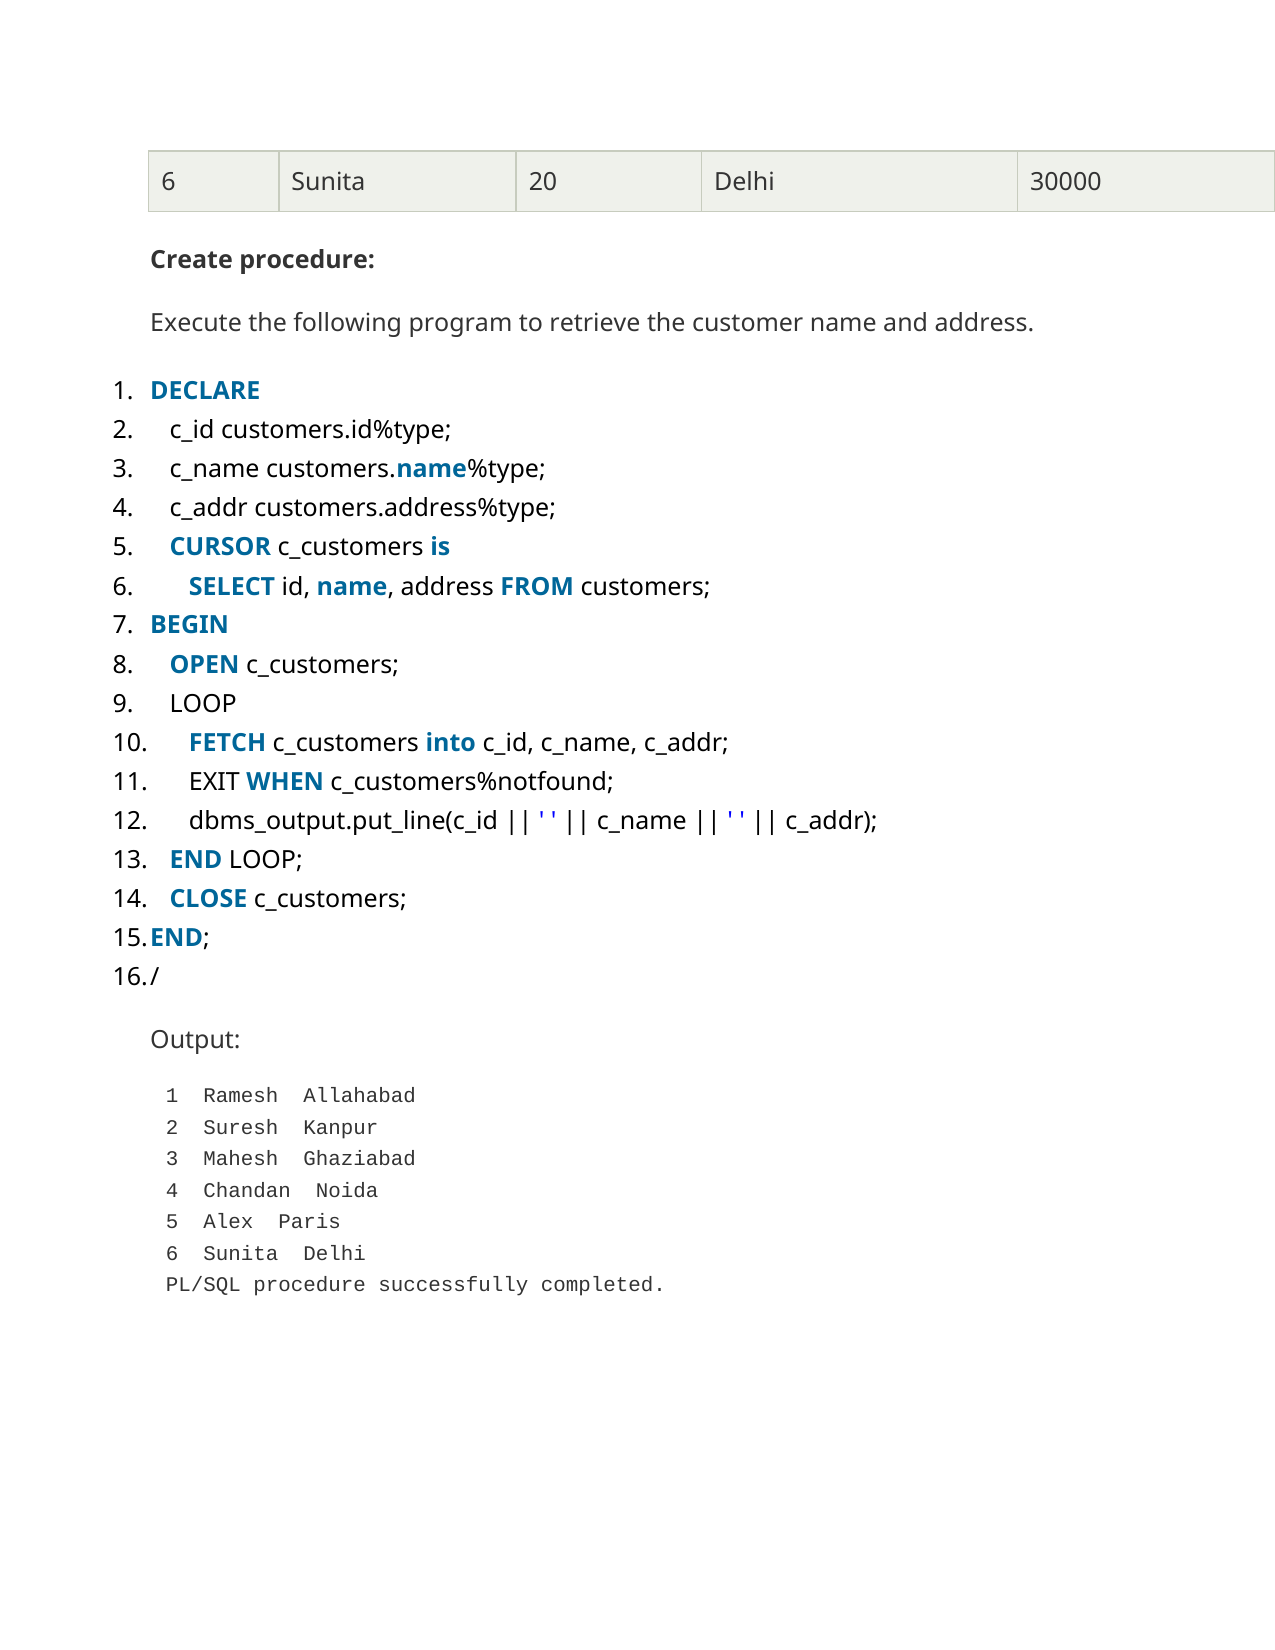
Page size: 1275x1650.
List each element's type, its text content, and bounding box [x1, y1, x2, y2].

list BEGIN [112, 602, 1125, 641]
list END; [112, 915, 1125, 954]
list dbms_output.put_line(c_id || ' ' || c_name || ' ' || c_addr); [112, 797, 1125, 837]
list / [112, 954, 1125, 993]
table_cell 30000 [1018, 152, 1274, 211]
list FETCH c_customers into c_id, c_name, c_addr; [112, 719, 1125, 758]
list CLOSE c_customers; [112, 876, 1125, 915]
list c_name customers.name%type; [112, 446, 1125, 485]
text 6 Sunita Delhi [166, 1242, 1125, 1266]
text 3 Mahesh Ghaziabad [166, 1148, 1125, 1172]
list SELECT id, name, address FROM customers; [112, 563, 1125, 602]
list EXIT WHEN c_customers%notfound; [112, 758, 1125, 797]
table_cell Sunita [280, 152, 515, 211]
table_cell 20 [517, 152, 701, 211]
list LOOP [112, 680, 1125, 719]
table_cell Delhi [702, 152, 1017, 211]
text PL/SQL procedure successfully completed. [166, 1274, 1125, 1298]
list OPEN c_customers; [112, 641, 1125, 680]
text Create procedure: [150, 241, 1125, 275]
text 4 Chandan Noida [166, 1179, 1125, 1203]
list c_id customers.id%type; [112, 407, 1125, 446]
text Output: [150, 1022, 1125, 1056]
table_cell 6 [149, 152, 278, 211]
list CURSOR c_customers is [112, 524, 1125, 563]
text 1 Ramesh Allahabad [166, 1085, 1125, 1109]
list c_addr customers.address%type; [112, 485, 1125, 524]
list DECLARE [112, 368, 1125, 407]
text 2 Suresh Kanpur [166, 1117, 1125, 1140]
text Execute the following program to retrieve the customer name and address. [150, 304, 1125, 339]
text 5 Alex Paris [166, 1211, 1125, 1235]
list END LOOP; [112, 837, 1125, 876]
